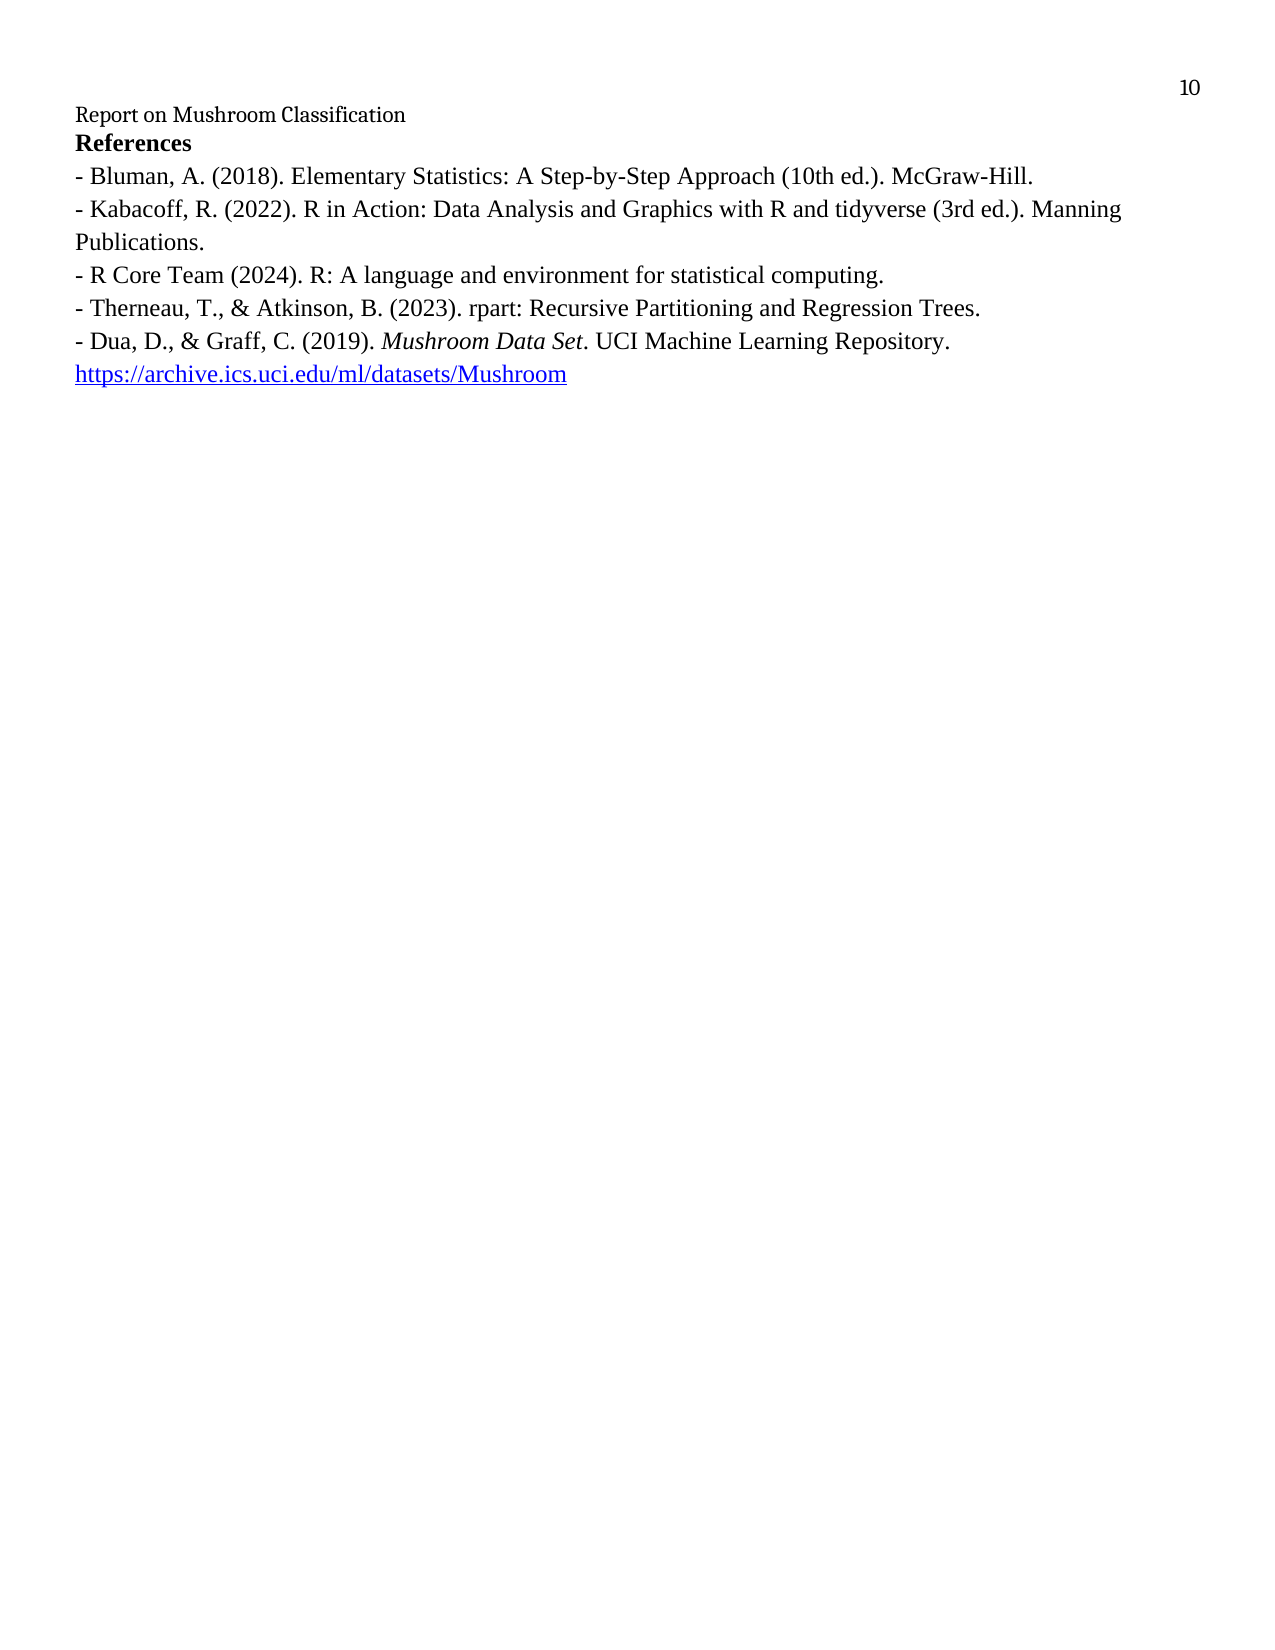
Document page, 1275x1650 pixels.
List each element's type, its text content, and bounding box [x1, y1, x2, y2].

text - Bluman, A. (2018). Elementary Statistics: A Step-by-Step Approach (10th ed.). McGraw-Hill. - Kabacoff, R. (2022). R in Action: Data Analysis and Graphics with R and tidyverse (3rd ed.). Manning Publications. - R Core Team (2024). R: A language and environment for statistical computing. - Therneau, T., & Atkinson, B. (2023). rpart: Recursive Partitioning and Regression Trees. - Dua, D., & Graff, C. (2019). Mushroom Data Set. UCI Machine Learning Repository. https://archive.ics.uci.edu/ml/datasets/Mushroom [75, 161, 1200, 418]
subtitle References [75, 128, 1200, 156]
